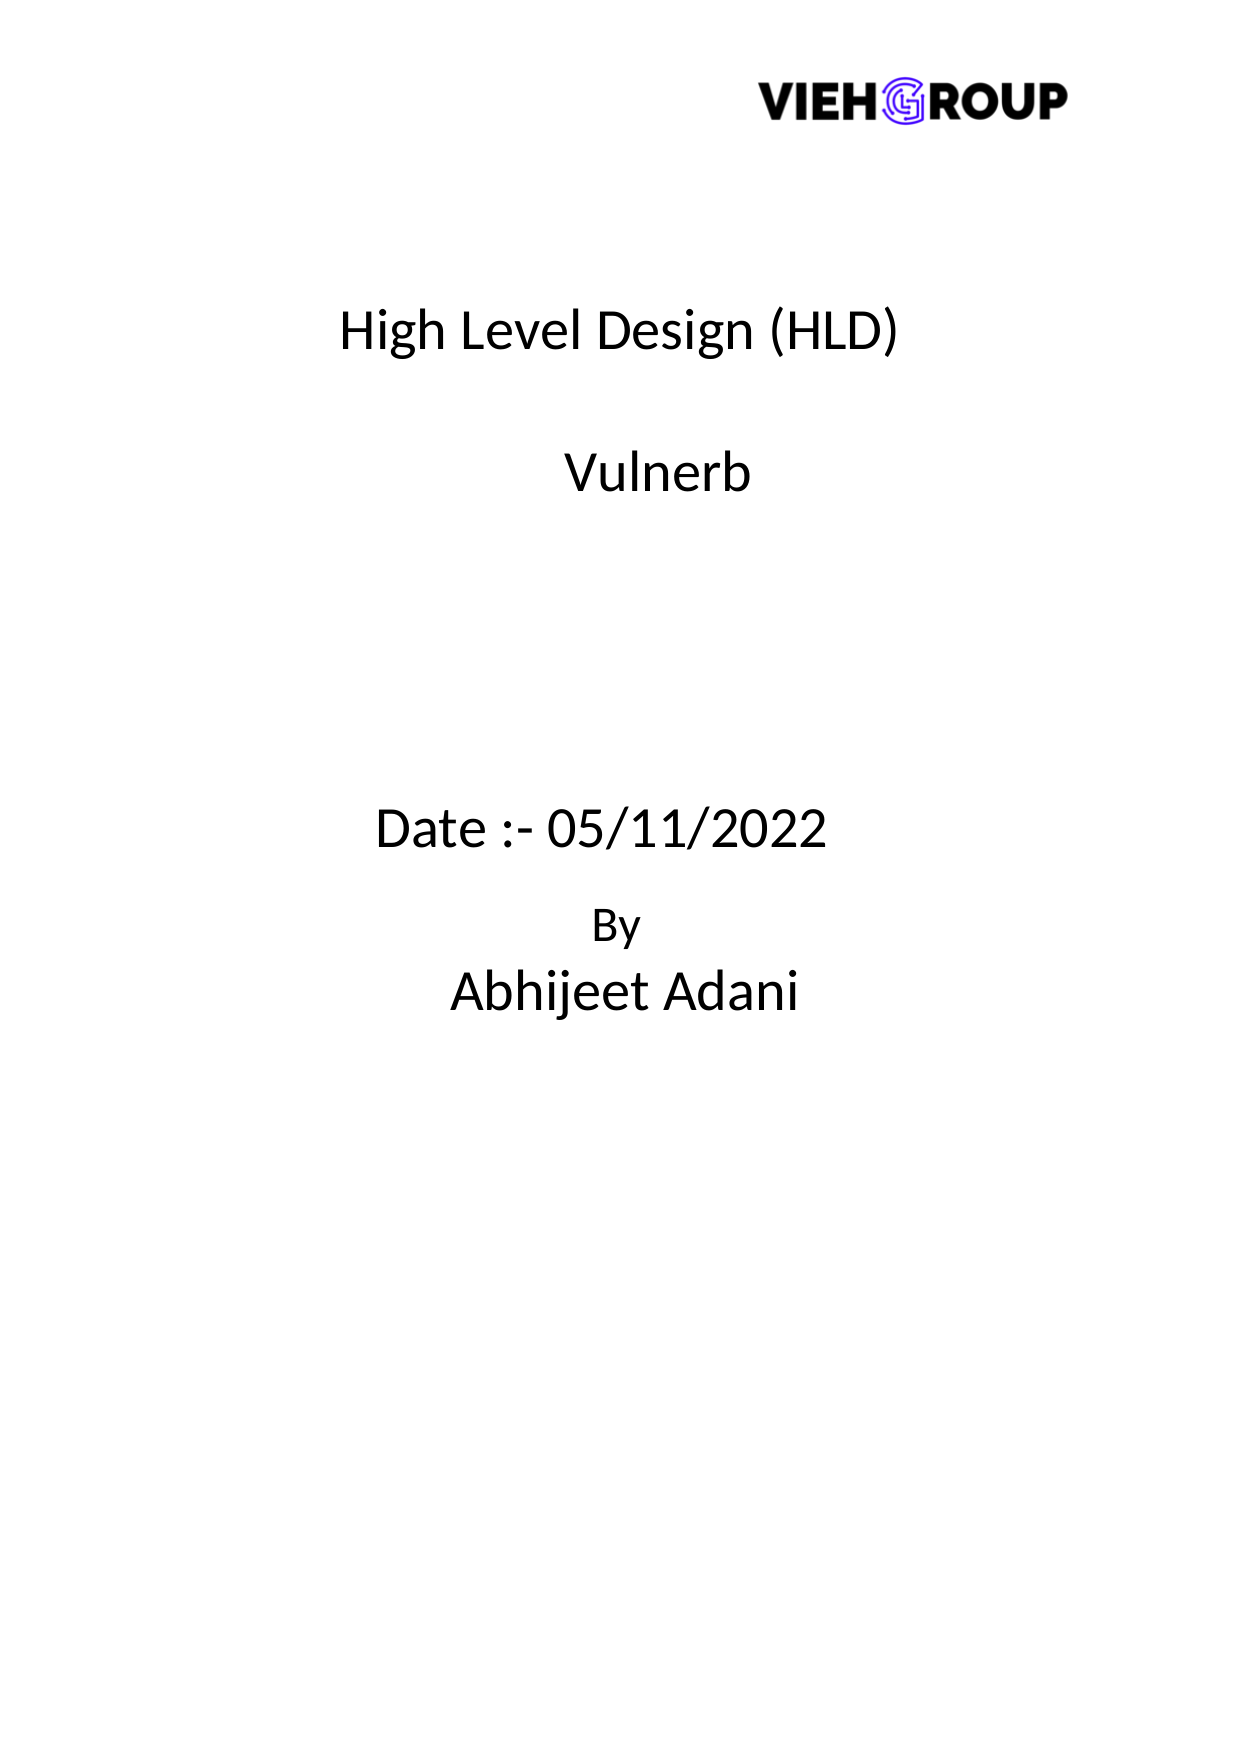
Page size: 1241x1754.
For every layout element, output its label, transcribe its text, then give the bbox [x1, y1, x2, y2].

text Abhijeet Adani [375, 954, 1090, 1025]
text By [450, 893, 1090, 954]
picture [743, 73, 1091, 127]
text Vulnerb [450, 435, 1090, 506]
text Date :- 05/11/2022 [300, 791, 1090, 862]
text High Level Design (HLD) [150, 292, 1090, 364]
